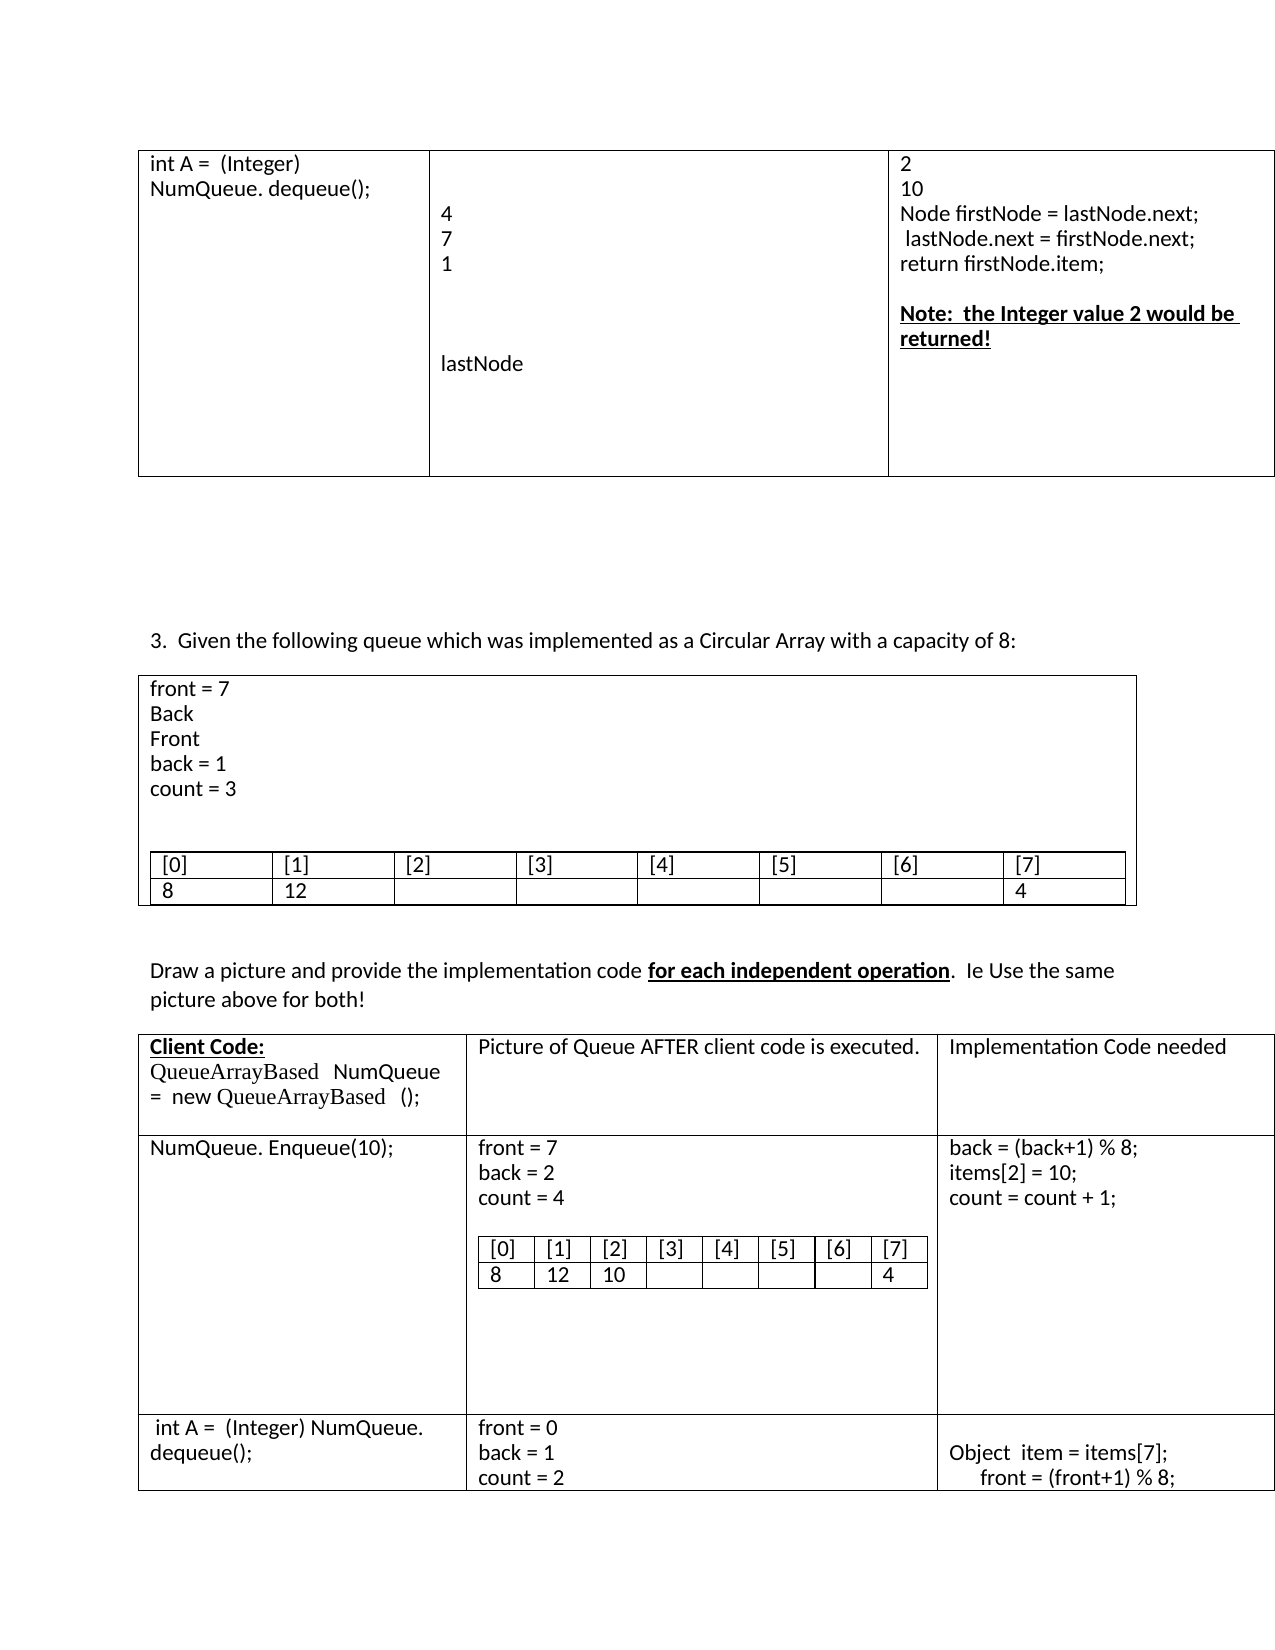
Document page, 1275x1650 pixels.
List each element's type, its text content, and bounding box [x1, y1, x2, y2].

table_header Picture of Queue AFTER client code is executed. [467, 1035, 937, 1135]
table_header Client Code: QueueArrayBased NumQueue = new QueueArrayBased (); [139, 1035, 466, 1135]
table_header front = 7 Back Front back = 1 count = 3 [139, 676, 1136, 905]
table_cell 4 7 1 lastNode [430, 151, 888, 476]
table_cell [938, 1415, 1274, 1490]
table_cell front = 7 back = 2 count = 4 [467, 1136, 937, 1414]
table_cell int A = (Integer) NumQueue. dequeue(); [139, 151, 429, 476]
text Draw a picture and provide the implementation code for each independent operation. Ie Use the same picture above for both! [150, 955, 1125, 1013]
text 3. Given the following queue which was implemented as a Circular Array with a capacity of 8: [150, 626, 1125, 654]
table_header Implementation Code needed [938, 1035, 1274, 1135]
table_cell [467, 1415, 937, 1490]
table_cell back = (back+1) % 8; items[2] = 10; count = count + 1; [938, 1136, 1274, 1414]
table_cell NumQueue. Enqueue(10); [139, 1136, 466, 1414]
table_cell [139, 1415, 466, 1490]
table_cell 2 10 Node firstNode = lastNode.next; lastNode.next = firstNode.next; return firstNode.item; Note: the Integer value 2 would be returned! [889, 151, 1274, 476]
